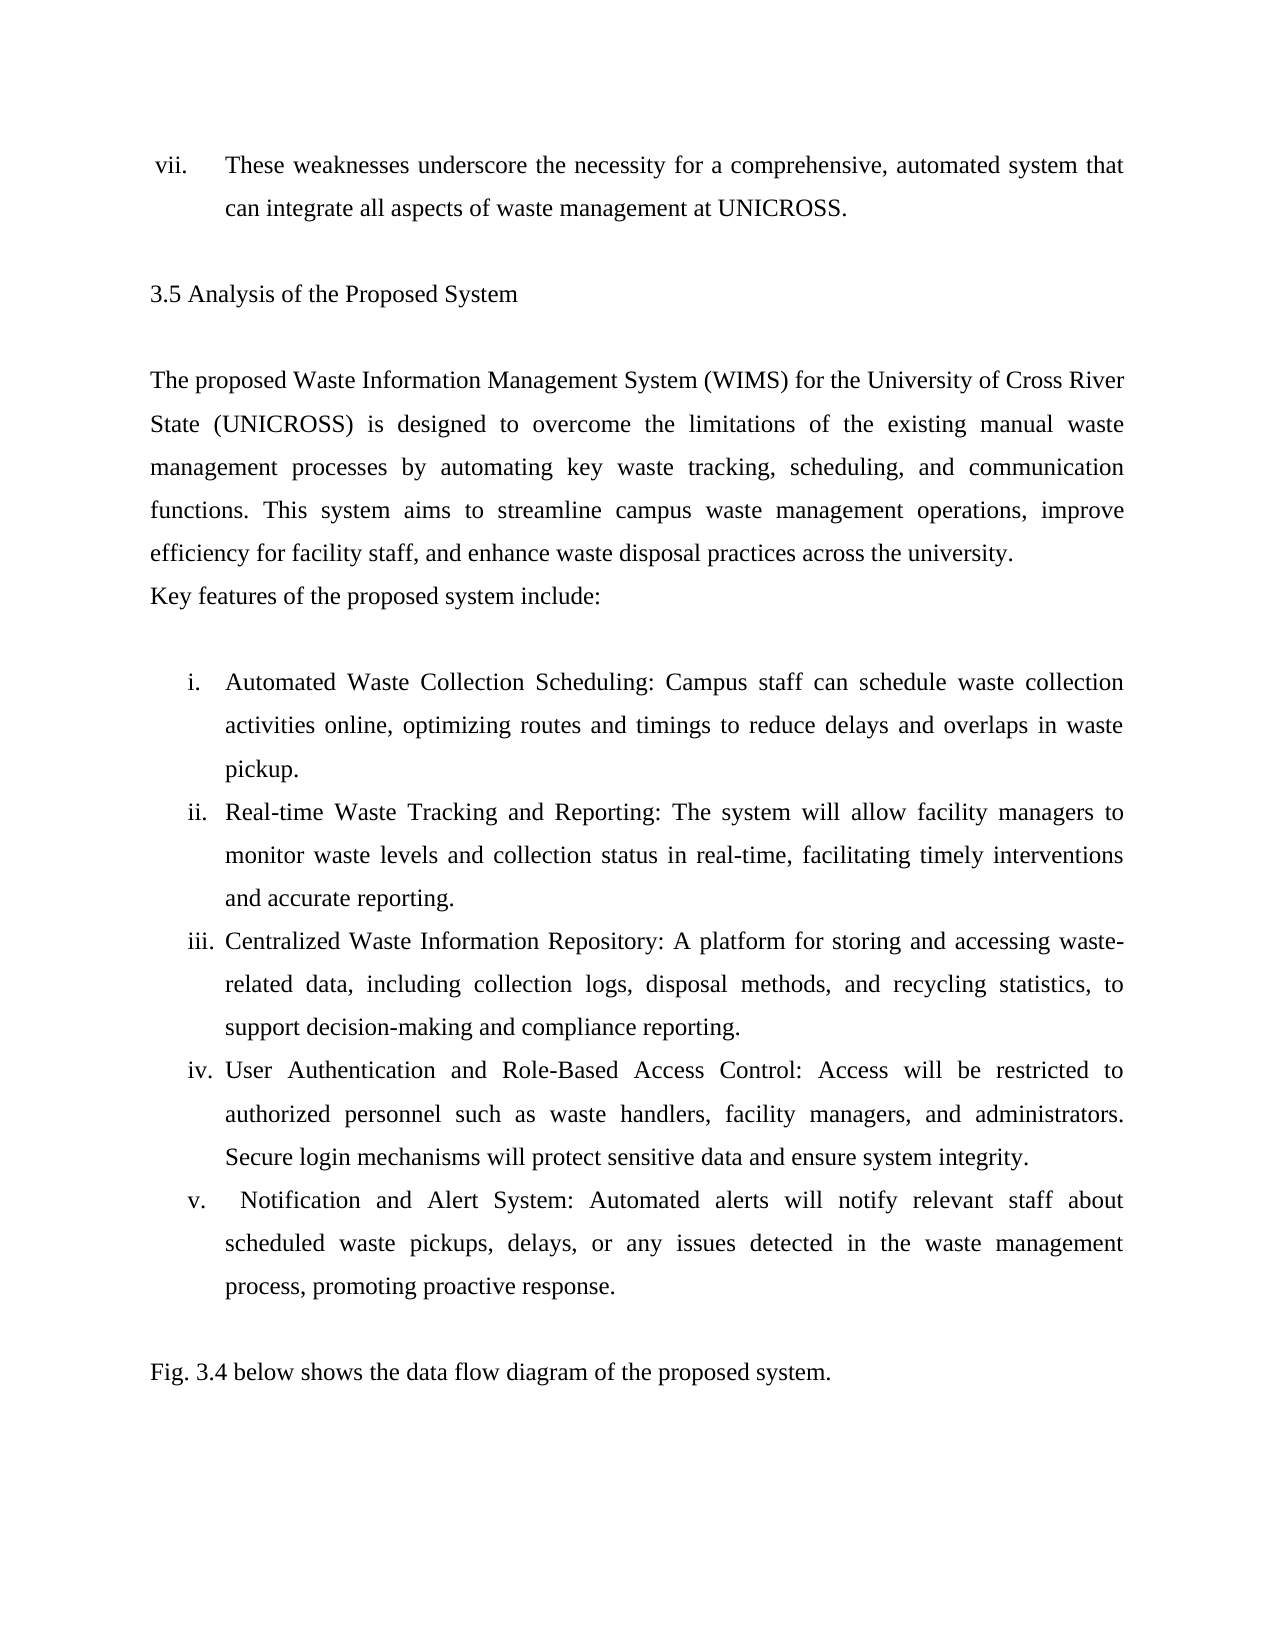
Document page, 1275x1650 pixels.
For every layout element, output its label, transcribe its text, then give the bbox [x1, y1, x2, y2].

text 3.5 Analysis of the Proposed System [150, 279, 1125, 308]
text Fig. 3.4 below shows the data flow diagram of the proposed system. [150, 1357, 1125, 1386]
list These weaknesses underscore the necessity for a comprehensive, automated system that can integrate all aspects of waste management at UNICROSS. [187, 150, 1125, 222]
text The proposed Waste Information Management System (WIMS) for the University of Cross River State (UNICROSS) is designed to overcome the limitations of the existing manual waste management processes by automating key waste tracking, scheduling, and communication functions. This system aims to streamline campus waste management operations, improve efficiency for facility staff, and enhance waste disposal practices across the university. [150, 366, 1125, 567]
list User Authentication and Role-Based Access Control: Access will be restricted to authorized personnel such as waste handlers, facility managers, and administrators. Secure login mechanisms will protect sensitive data and ensure system integrity. [187, 1056, 1125, 1171]
list Notification and Alert System: Automated alerts will notify relevant staff about scheduled waste pickups, delays, or any issues detected in the waste management process, promoting proactive response. [187, 1185, 1125, 1300]
list Automated Waste Collection Scheduling: Campus staff can schedule waste collection activities online, optimizing routes and timings to reduce delays and overlaps in waste pickup. [187, 667, 1125, 782]
list Real-time Waste Tracking and Reporting: The system will allow facility managers to monitor waste levels and collection status in real-time, facilitating timely interventions and accurate reporting. [187, 797, 1125, 912]
list Centralized Waste Information Repository: A platform for storing and accessing waste-related data, including collection logs, disposal methods, and recycling statistics, to support decision-making and compliance reporting. [187, 926, 1125, 1041]
text Key features of the proposed system include: [150, 581, 1125, 610]
